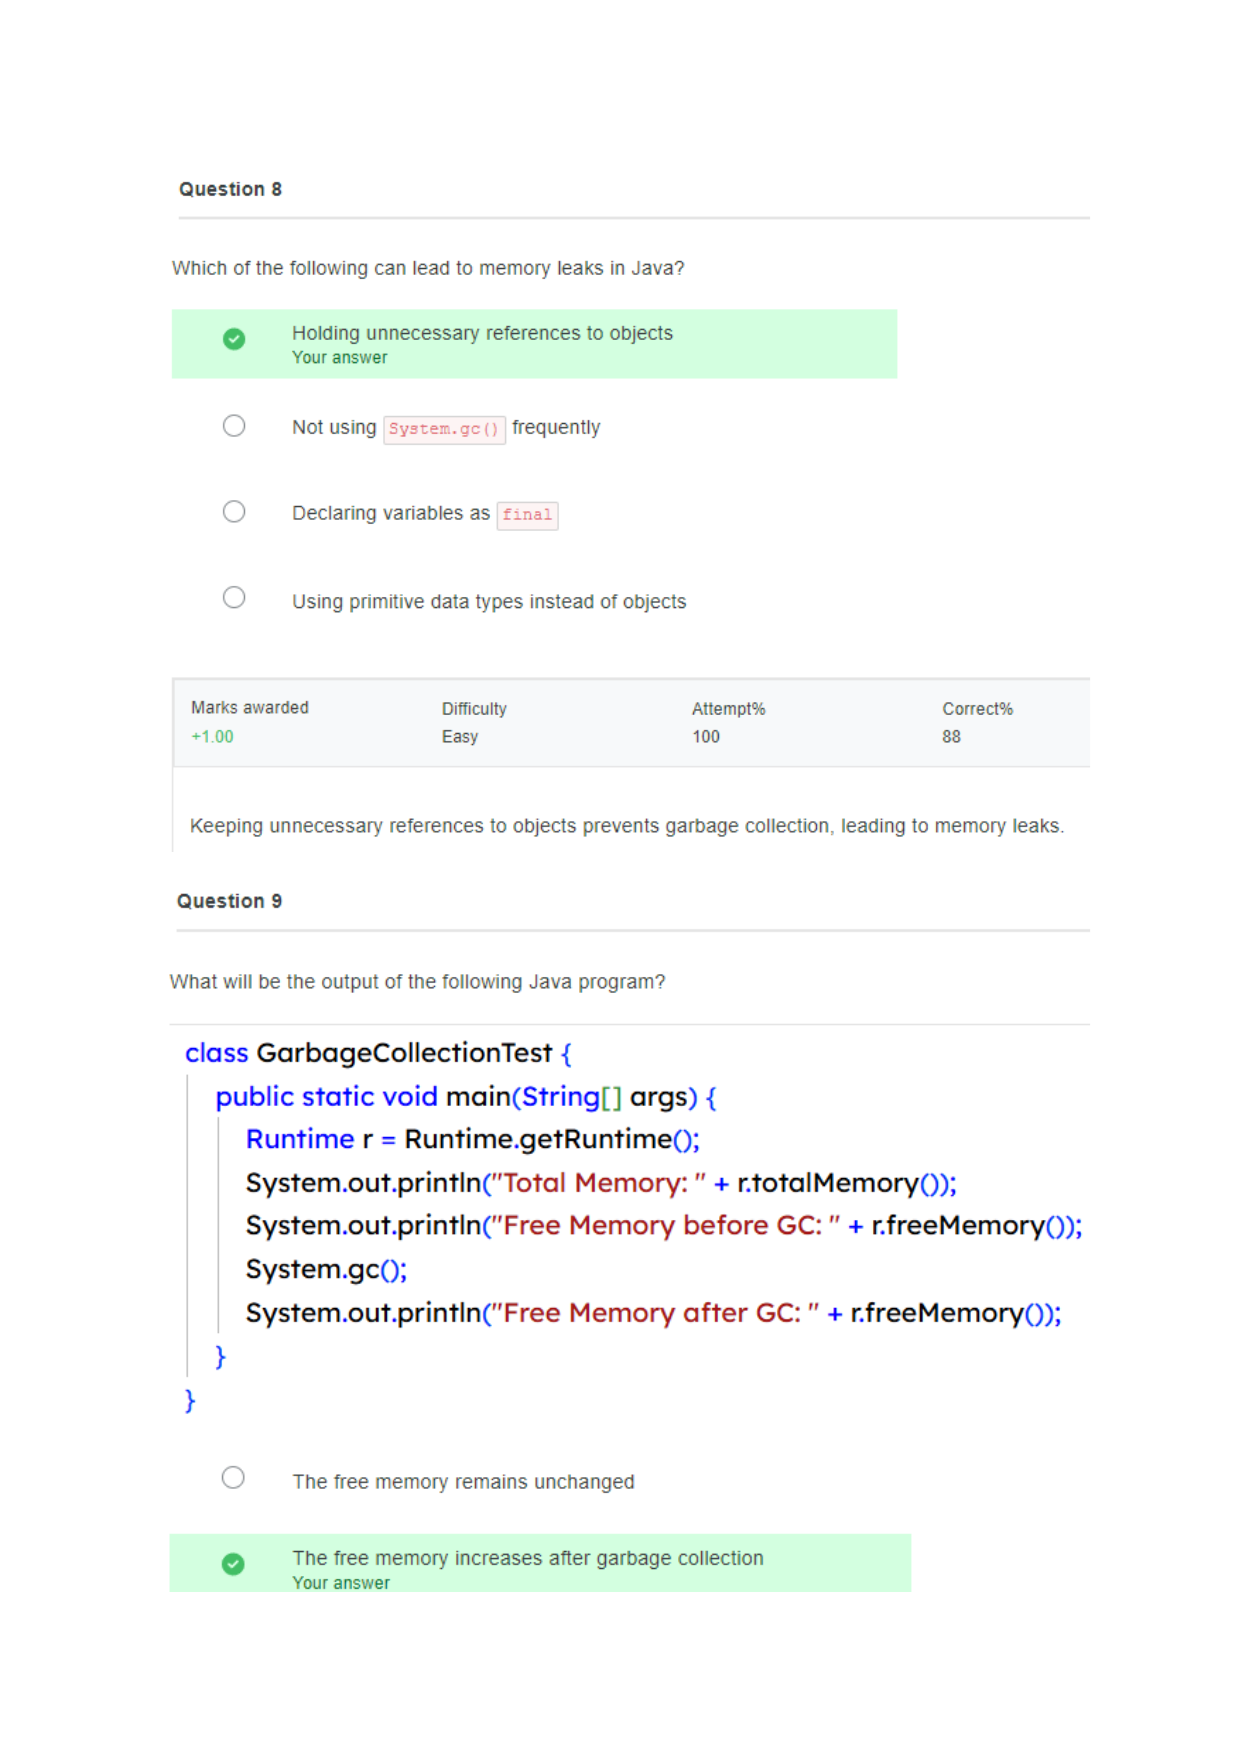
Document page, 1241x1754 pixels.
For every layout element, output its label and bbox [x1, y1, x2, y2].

picture [150, 870, 1091, 1592]
picture [150, 150, 1091, 852]
